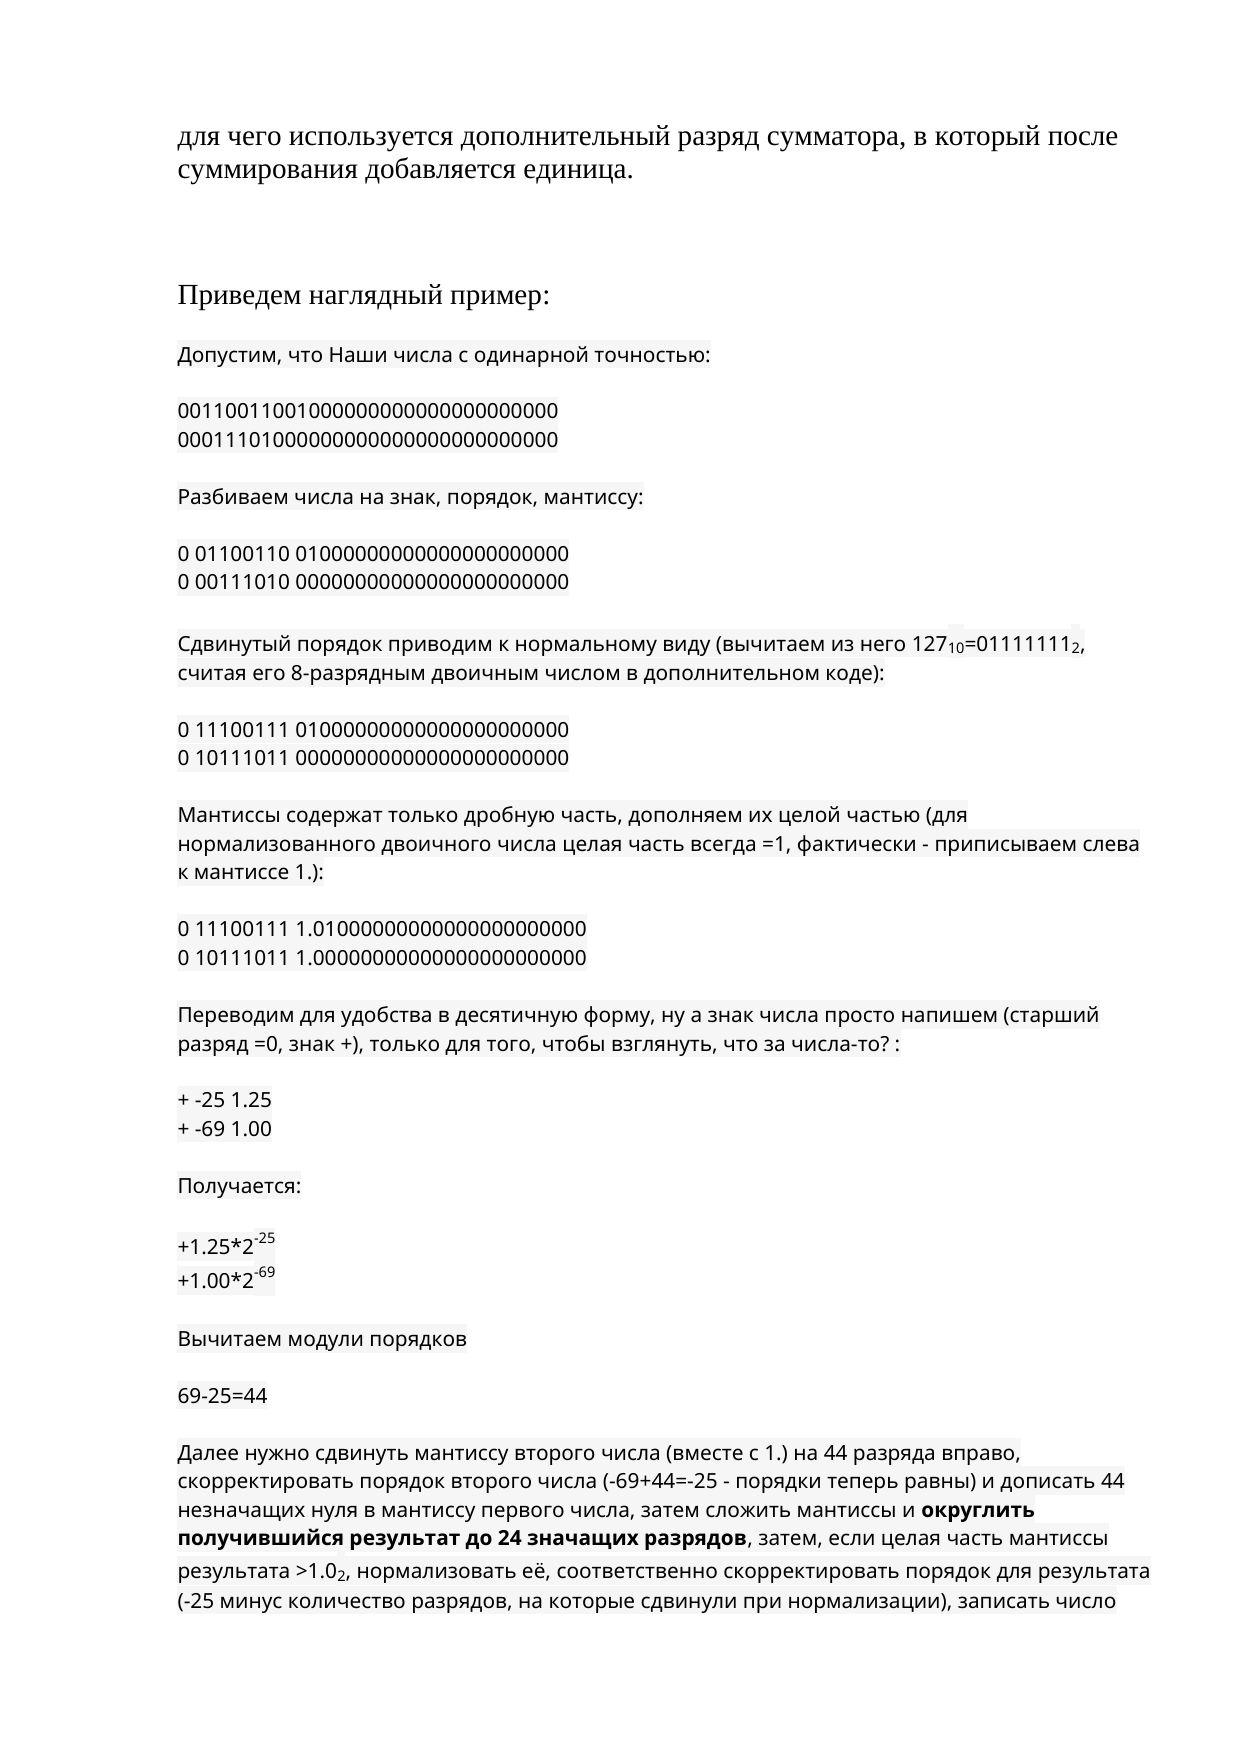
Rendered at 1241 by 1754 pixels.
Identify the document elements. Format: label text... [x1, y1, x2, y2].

text Приведем наглядный пример: [177, 277, 1152, 311]
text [177, 1000, 1152, 1614]
text Допустим, что Наши числа с одинарной точностью: 00110011001000000000000000000000 00011101000000000000000000000000 Разбиваем числа на знак, порядок, мантиссу: 0 01100110 01000000000000000000000 0 00111010 00000000000000000000000 Сдвинутый порядок приводим к нормальному виду (вычитаем из него 12710=011111112, считая его 8-разрядным двоичным числом в дополнительном коде): 0 11100111 01000000000000000000000 0 10111011 00000000000000000000000 Мантиссы содержат только дробную часть, дополняем их целой частью (для нормализованного двоичного числа целая часть всегда =1, фактически - приписываем слева к мантиссе 1.): 0 11100111 1.01000000000000000000000 0 10111011 1.00000000000000000000000 [177, 340, 1152, 971]
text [177, 118, 1152, 185]
